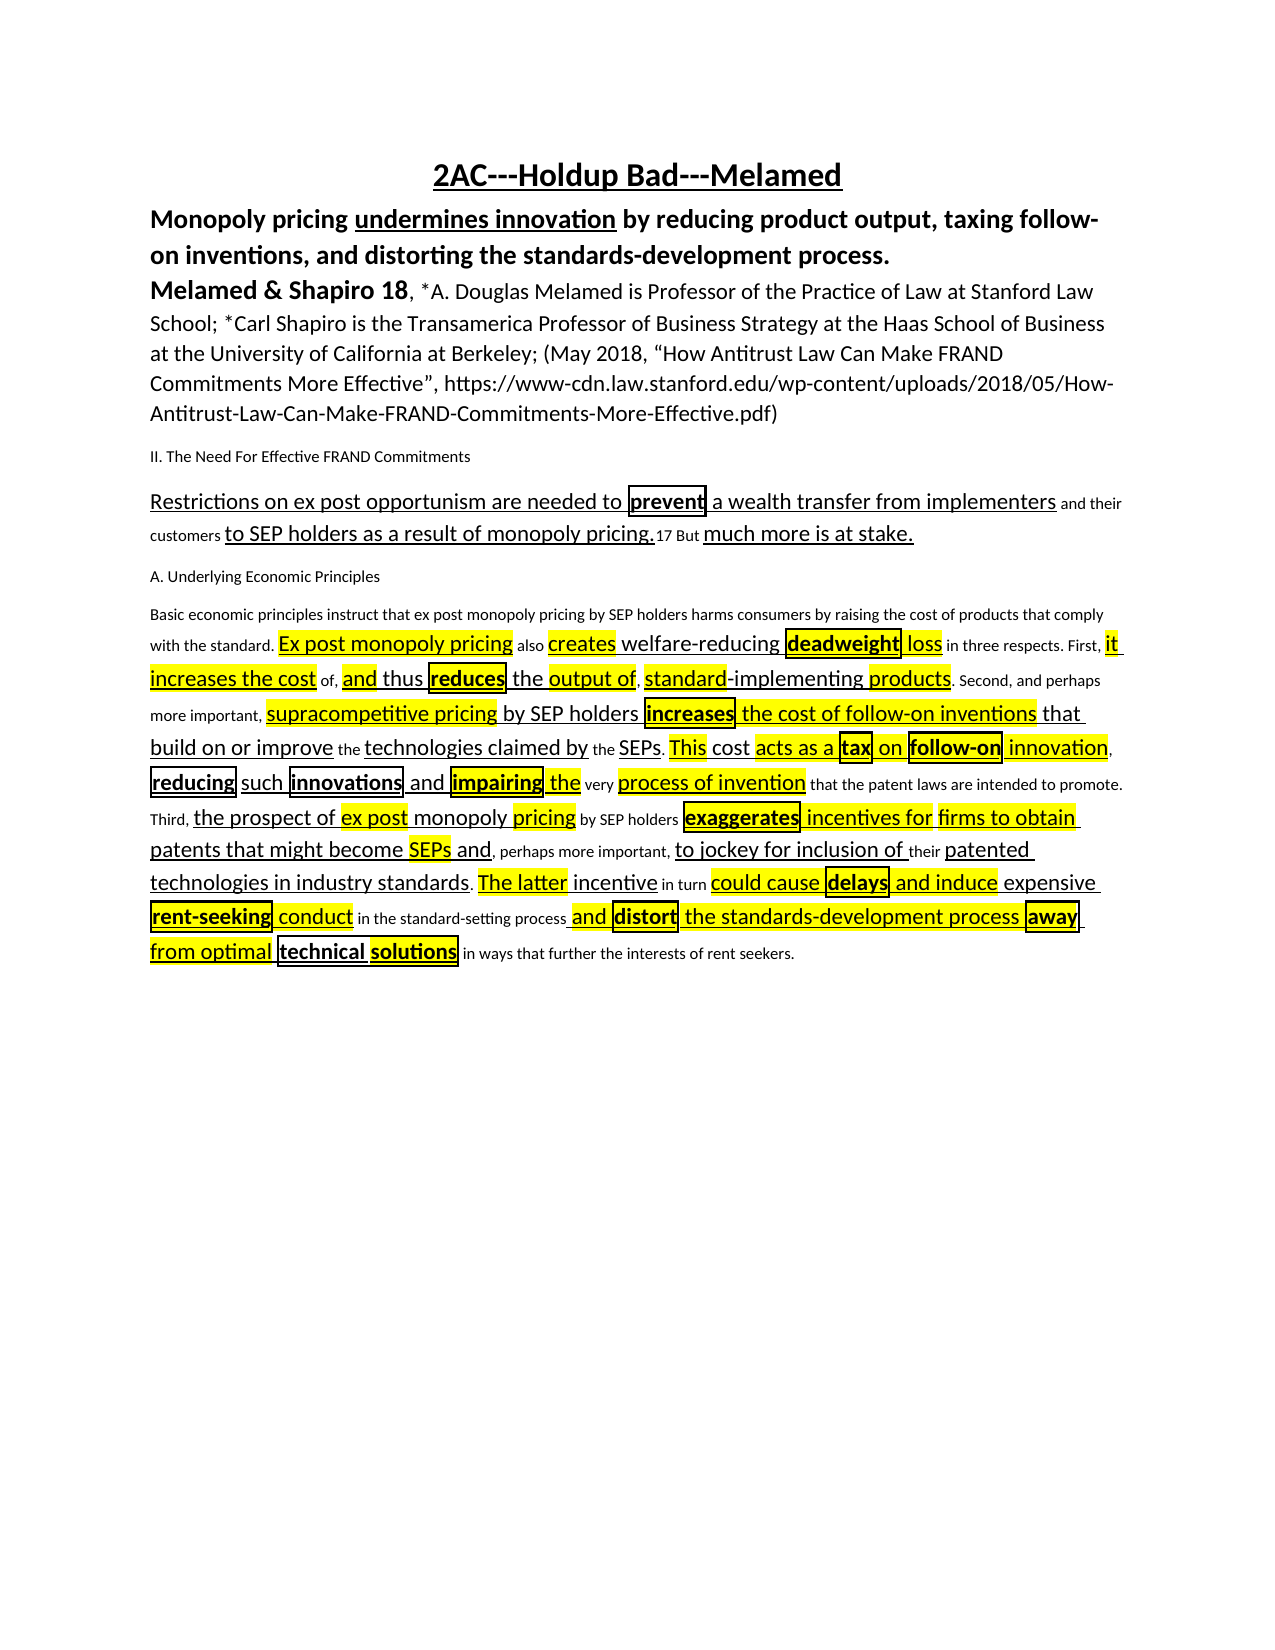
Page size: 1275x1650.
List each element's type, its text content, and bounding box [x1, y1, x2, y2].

text Basic economic principles instruct that ex post monopoly pricing by SEP holders harms consumers by raising the cost of products that comply with the standard. Ex post monopoly pricing also creates welfare-reducing deadweight loss in three respects. First, it increases the cost of, and thus reduces the output of, standard-implementing products. Second, and perhaps more important, supracompetitive pricing by SEP holders increases the cost of follow-on inventions that build on or improve the technologies claimed by the SEPs. This cost acts as a tax on follow-on innovation, reducing such innovations and impairing the very process of invention that the patent laws are intended to promote. Third, the prospect of ex post monopoly pricing by SEP holders exaggerates incentives for firms to obtain patents that might become SEPs and, perhaps more important, to jockey for inclusion of their patented technologies in industry standards. The latter incentive in turn could cause delays and induce expensive rent-seeking conduct in the standard-setting process and distort the standards-development process away from optimal technical solutions in ways that further the interests of rent seekers. [150, 604, 1125, 967]
subtitle 2AC---Holdup Bad---Melamed [150, 154, 1125, 195]
subtitle Monopoly pricing undermines innovation by reducing product output, taxing follow-on inventions, and distorting the standards-development process. [150, 202, 1125, 271]
text A. Underlying Economic Principles [150, 566, 1125, 586]
text Restrictions on ex post opportunism are needed to prevent a wealth transfer from implementers and their customers to SEP holders as a result of monopoly pricing.17 But much more is at stake. [150, 485, 1125, 547]
text Melamed & Shapiro 18, *A. Douglas Melamed is Professor of the Practice of Law at Stanford Law School; *Carl Shapiro is the Transamerica Professor of Business Strategy at the Haas School of Business at the University of California at Berkeley; (May 2018, “How Antitrust Law Can Make FRAND Commitments More Effective”, https://www-cdn.law.stanford.edu/wp-content/uploads/2018/05/How-Antitrust-Law-Can-Make-FRAND-Commitments-More-Effective.pdf) [150, 273, 1125, 427]
text II. The Need For Effective FRAND Commitments [150, 446, 1125, 467]
